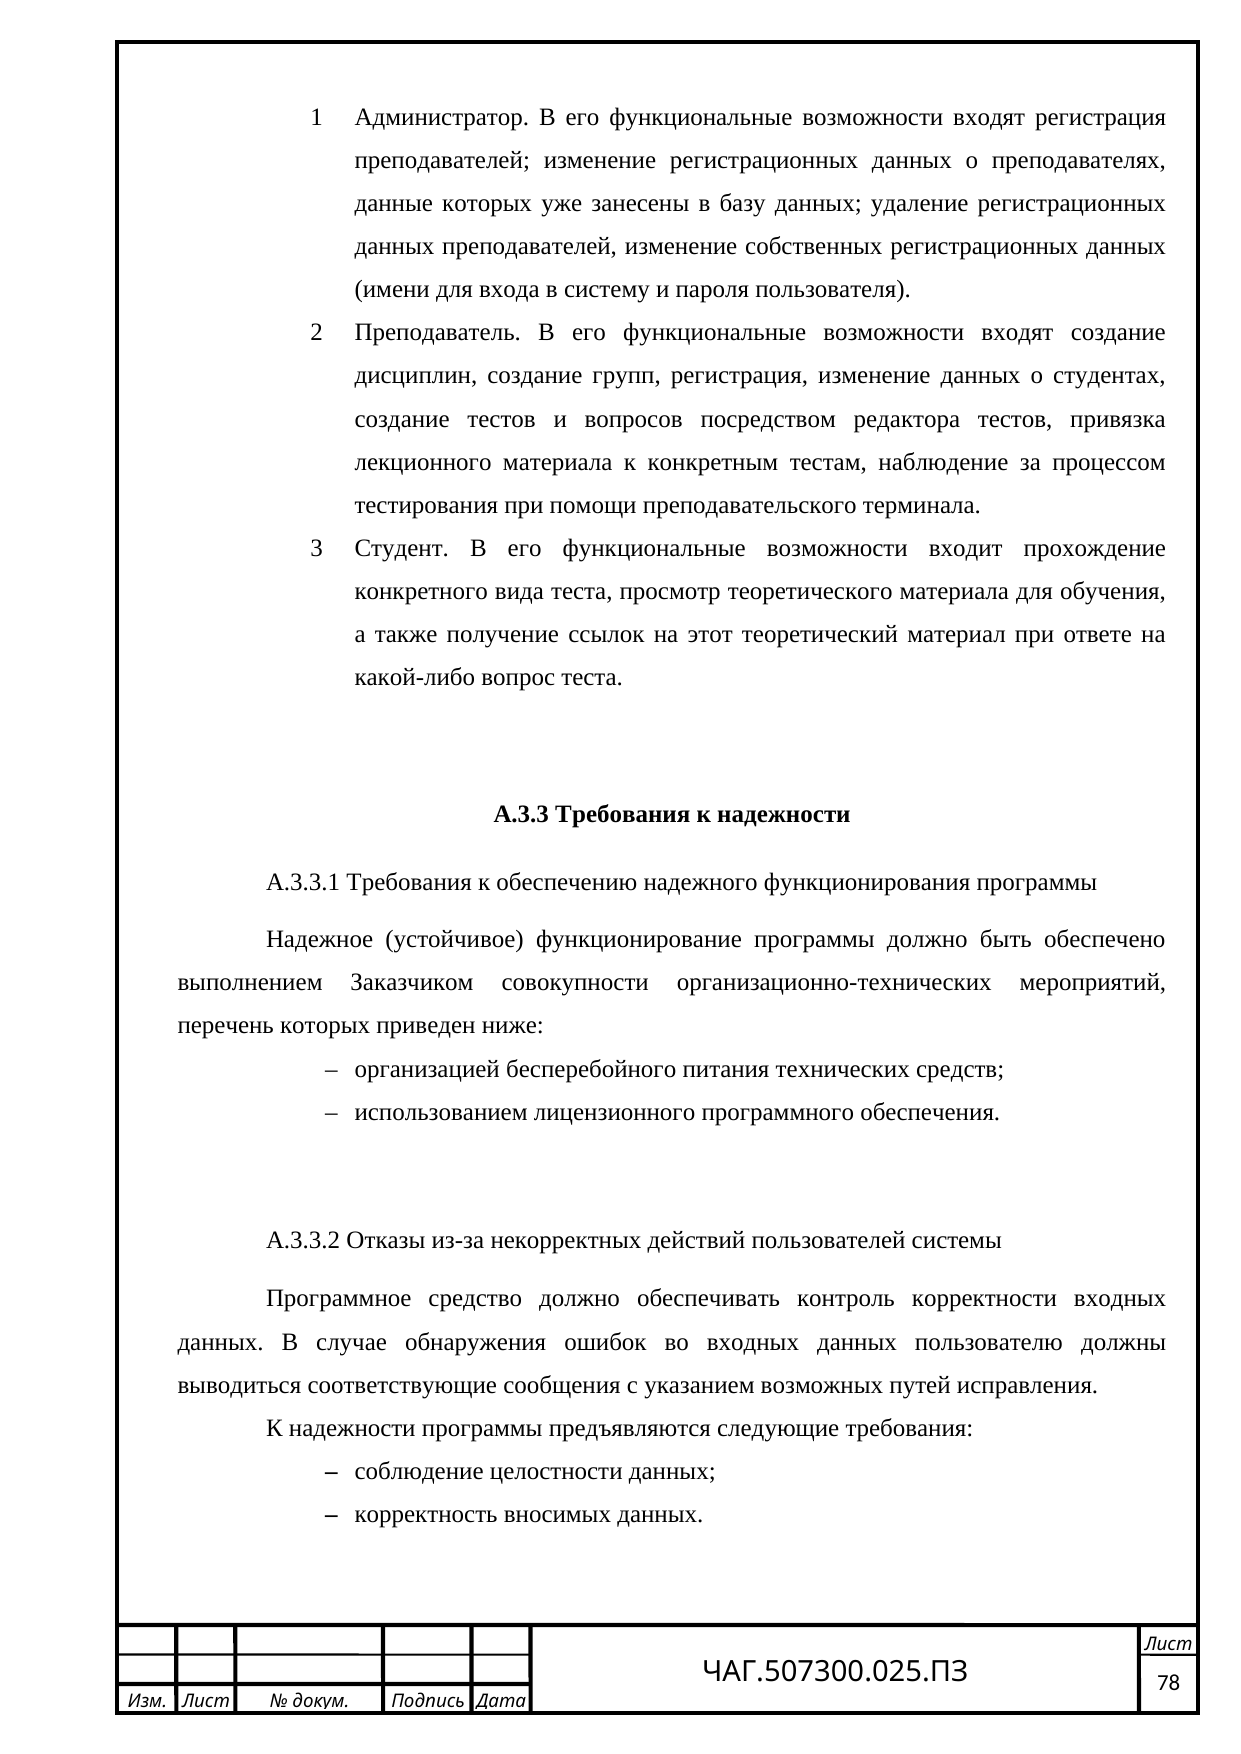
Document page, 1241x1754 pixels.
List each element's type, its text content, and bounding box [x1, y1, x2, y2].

list Администратор. В его функциональные возможности входят регистрация преподавателей; изменение регистрационных данных о преподавателях, данные которых уже занесены в базу данных; удаление регистрационных данных преподавателей, изменение собственных регистрационных данных (имени для входа в систему и пароля пользователя). [310, 102, 1167, 303]
text А.3.3 Требования к надежности [177, 799, 1167, 827]
list организацией бесперебойного питания технических средств; [325, 1054, 1167, 1082]
text А.3.3.2 Отказы из-за некорректных действий пользователей системы [177, 1226, 1167, 1254]
list Преподаватель. В его функциональные возможности входят создание дисциплин, создание групп, регистрация, изменение данных о студентах, создание тестов и вопросов посредством редактора тестов, привязка лекционного материала к конкретным тестам, наблюдение за процессом тестирования при помощи преподавательского терминала. [310, 317, 1167, 519]
text Надежное (устойчивое) функционирование программы должно быть обеспечено выполнением Заказчиком совокупности организационно-технических мероприятий, перечень которых приведен ниже: [177, 924, 1167, 1039]
list Студент. В его функциональные возможности входит прохождение конкретного вида теста, просмотр теоретического материала для обучения, а также получение ссылок на этот теоретический материал при ответе на какой-либо вопрос теста. [310, 533, 1167, 691]
list соблюдение целостности данных; [325, 1456, 1167, 1485]
list корректность вносимых данных. [325, 1499, 1167, 1528]
text Программное средство должно обеспечивать контроль корректности входных данных. В случае обнаружения ошибок во входных данных пользователю должны выводиться соответствующие сообщения с указанием возможных путей исправления. [177, 1283, 1167, 1398]
text К надежности программы предъявляются следующие требования: [177, 1413, 1167, 1442]
text А.3.3.1 Требования к обеспечению надежного функционирования программы [177, 867, 1167, 896]
list использованием лицензионного программного обеспечения. [325, 1097, 1167, 1126]
